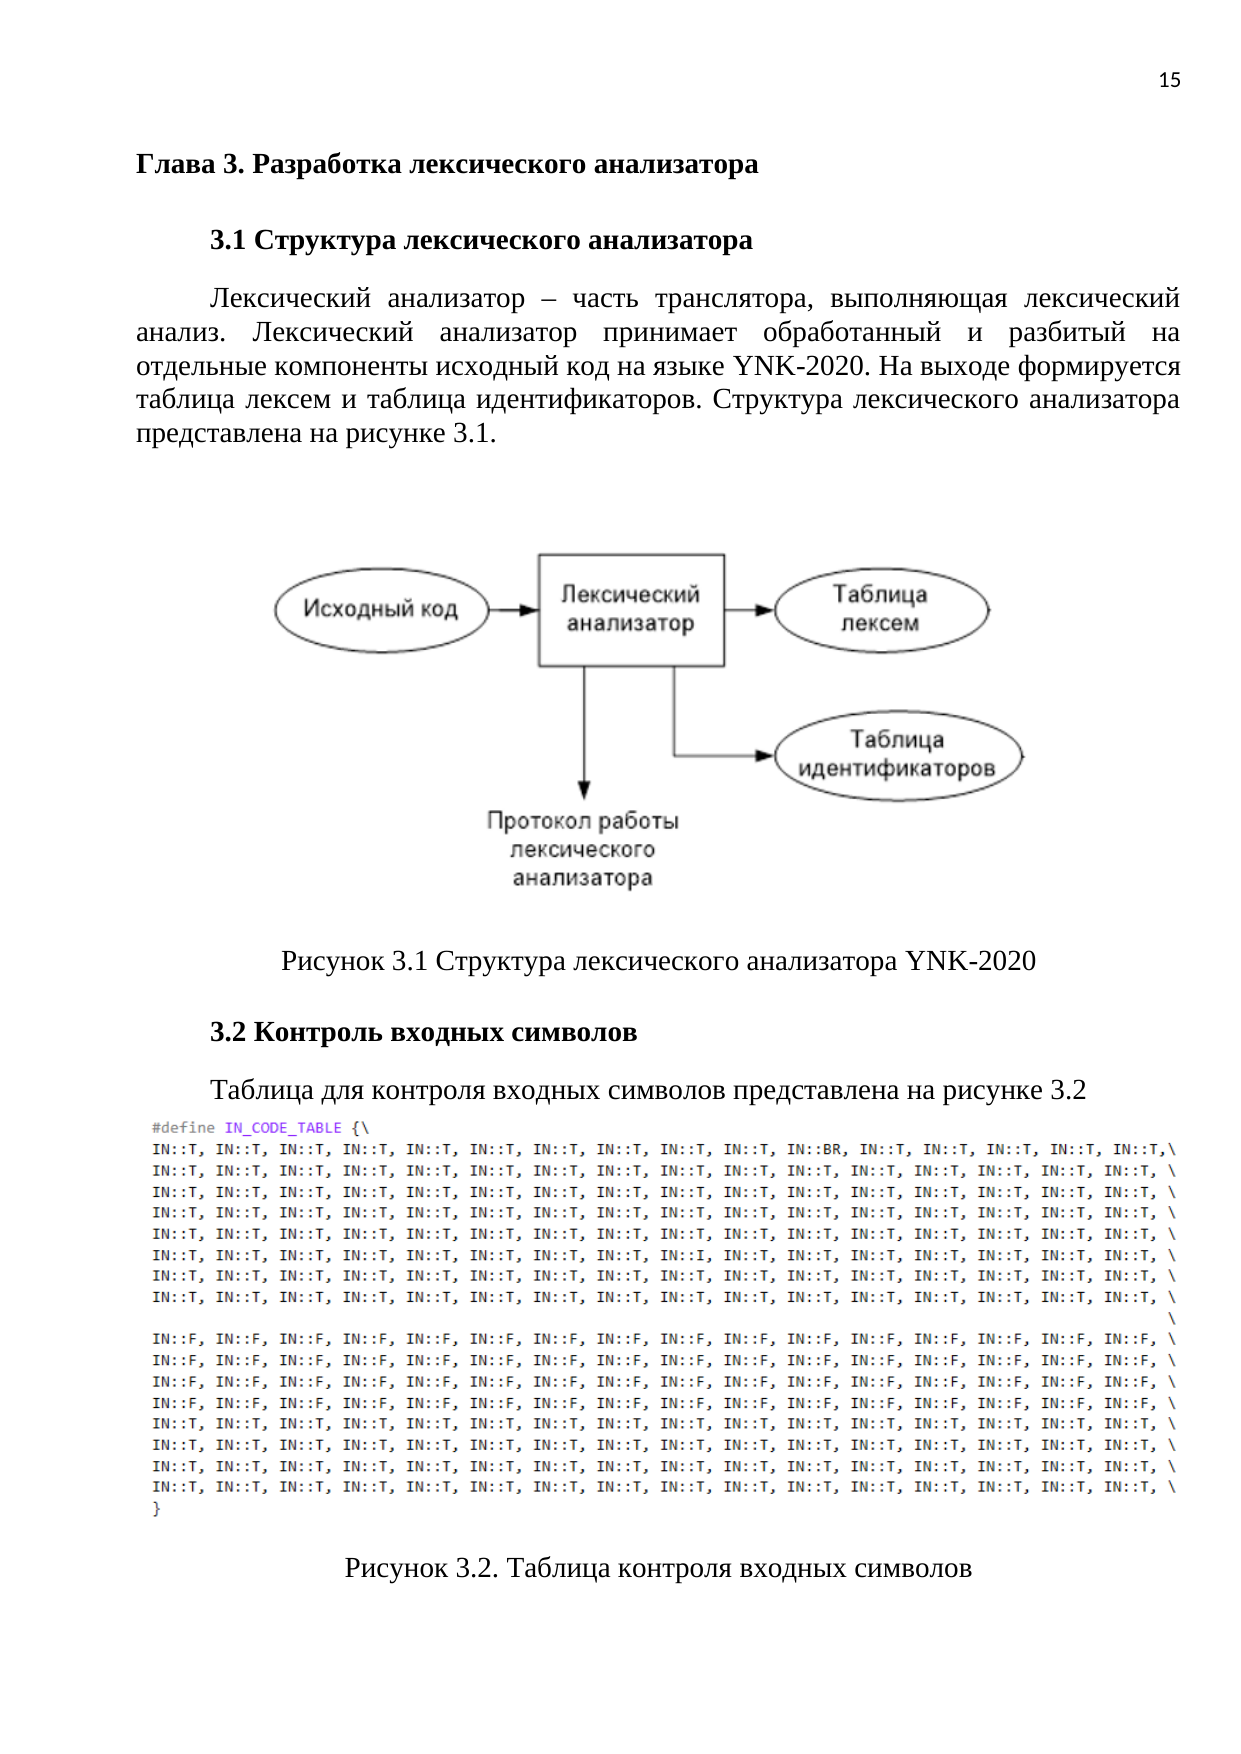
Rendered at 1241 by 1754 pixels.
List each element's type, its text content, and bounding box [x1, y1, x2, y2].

text Рисунок 3.1 Структура лексического анализатора YNK-2020 [136, 943, 1181, 976]
subtitle 3.2 Контроль входных символов [136, 1014, 1181, 1047]
picture [146, 1117, 1193, 1521]
subtitle Глава 3. Разработка лексического анализатора [136, 146, 1181, 179]
subtitle 3.1 Структура лексического анализатора [136, 222, 1181, 256]
picture [232, 477, 1085, 914]
text Лексический анализатор – часть транслятора, выполняющая лексический анализ. Лексический анализатор принимает обработанный и разбитый на отдельные компоненты исходный код на языке YNK-2020. На выходе формируется таблица лексем и таблица идентификаторов. Структура лексического анализатора представлена на рисунке 3.1. [136, 281, 1181, 448]
text Таблица для контроля входных символов представлена на рисунке 3.2 [136, 1072, 1181, 1106]
